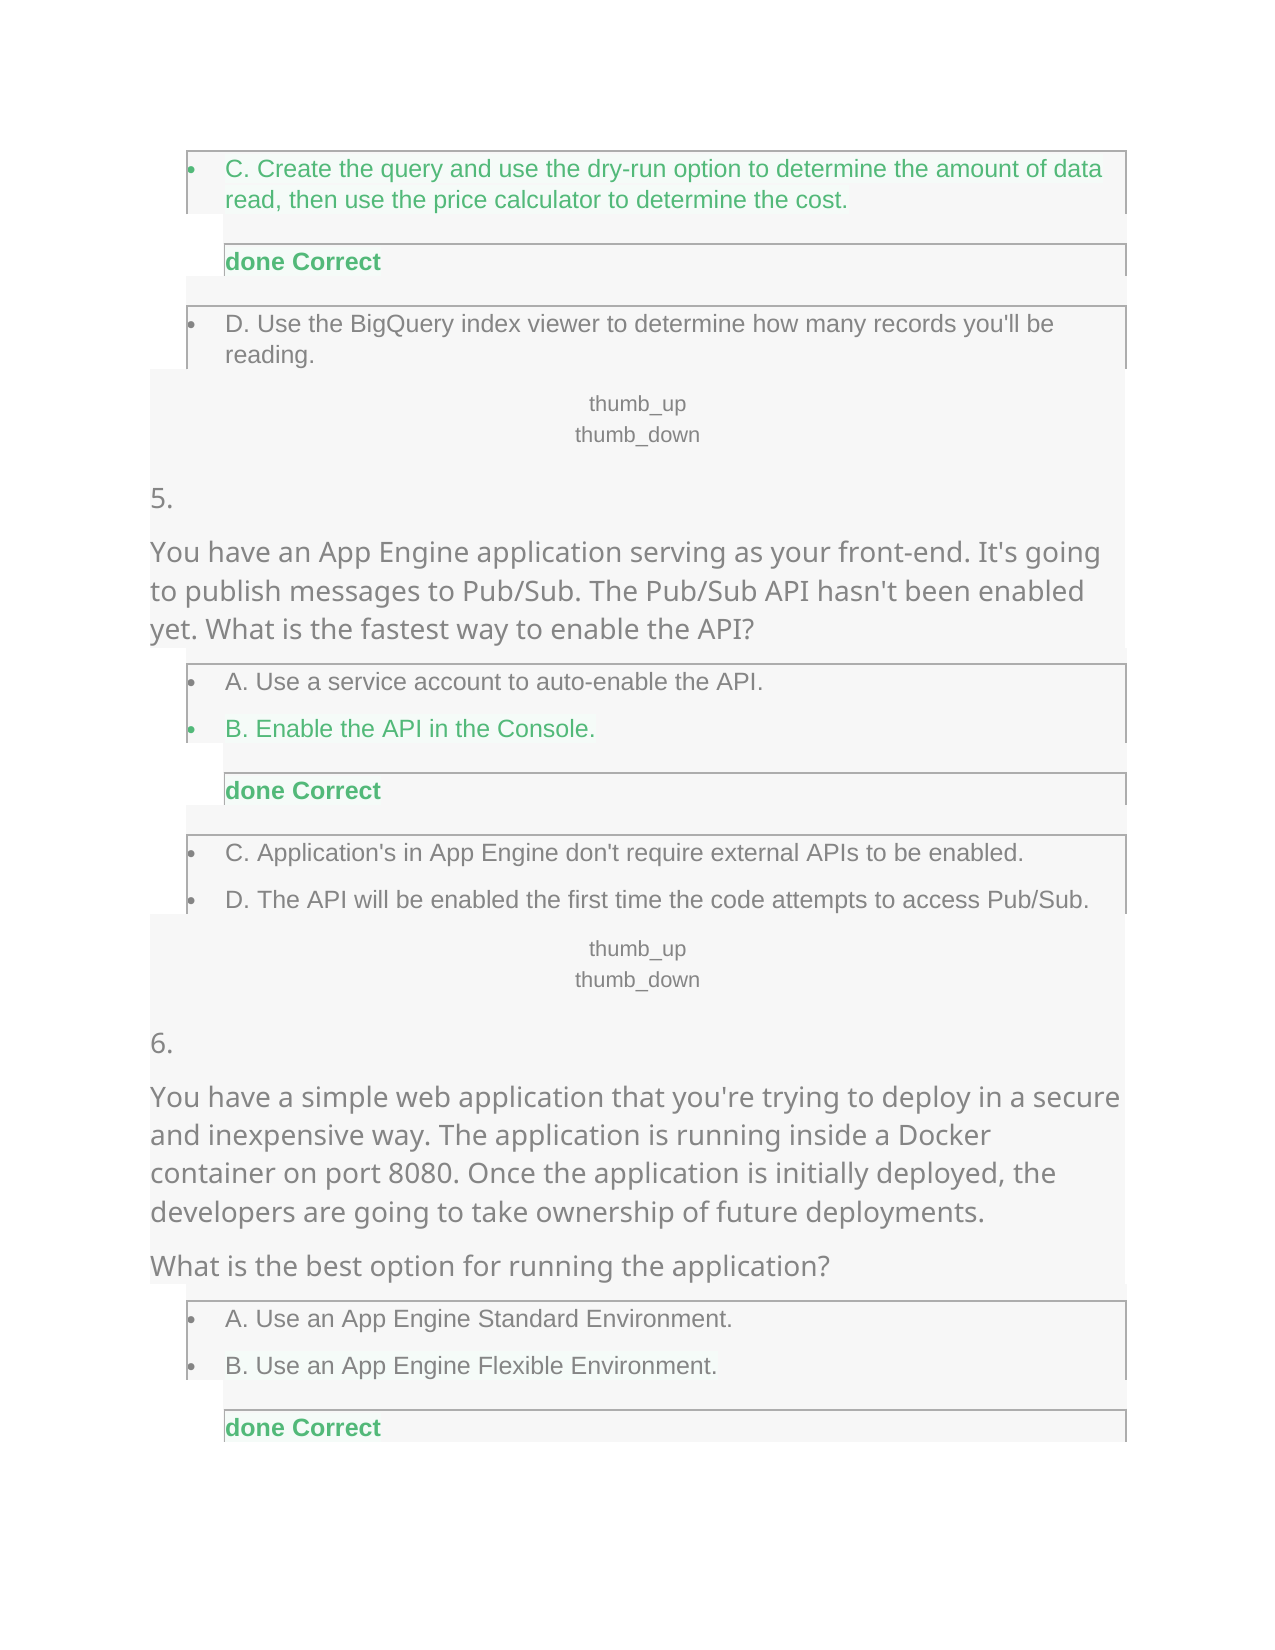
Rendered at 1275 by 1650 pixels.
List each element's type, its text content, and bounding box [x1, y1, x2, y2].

list C. Application's in App Engine don't require external APIs to be enabled. [188, 836, 1125, 867]
text What is the best option for running the application? [150, 1246, 1125, 1284]
text thumb_up [150, 929, 1125, 961]
text done Correct [225, 1411, 1125, 1442]
text You have an App Engine application serving as your front-end. It's going to publish messages to Pub/Sub. The Pub/Sub API hasn't been enabled yet. What is the fastest way to enable the API? [150, 533, 1125, 648]
text done Correct [225, 245, 1125, 276]
text thumb_down [150, 416, 1125, 447]
list A. Use a service account to auto-enable the API. [188, 665, 1125, 696]
text You have a simple web application that you're trying to deploy in a secure and inexpensive way. The application is running inside a Docker container on port 8080. Once the application is initially deployed, the developers are going to take ownership of future deployments. [150, 1077, 1125, 1230]
list A. Use an App Engine Standard Environment. [188, 1302, 1125, 1333]
text thumb_down [150, 961, 1125, 992]
text 5. [150, 479, 1125, 517]
text thumb_up [150, 385, 1125, 416]
list B. Enable the API in the Console. [188, 710, 1125, 743]
list B. Use an App Engine Flexible Environment. [188, 1347, 1125, 1380]
text 6. [150, 1023, 1125, 1061]
text done Correct [225, 774, 1125, 805]
list D. The API will be enabled the first time the code attempts to access Pub/Sub. [188, 881, 1125, 914]
list D. Use the BigQuery index viewer to determine how many records you'll be reading. [188, 307, 1125, 369]
list C. Create the query and use the dry-run option to determine the amount of data read, then use the price calculator to determine the cost. [188, 152, 1125, 214]
